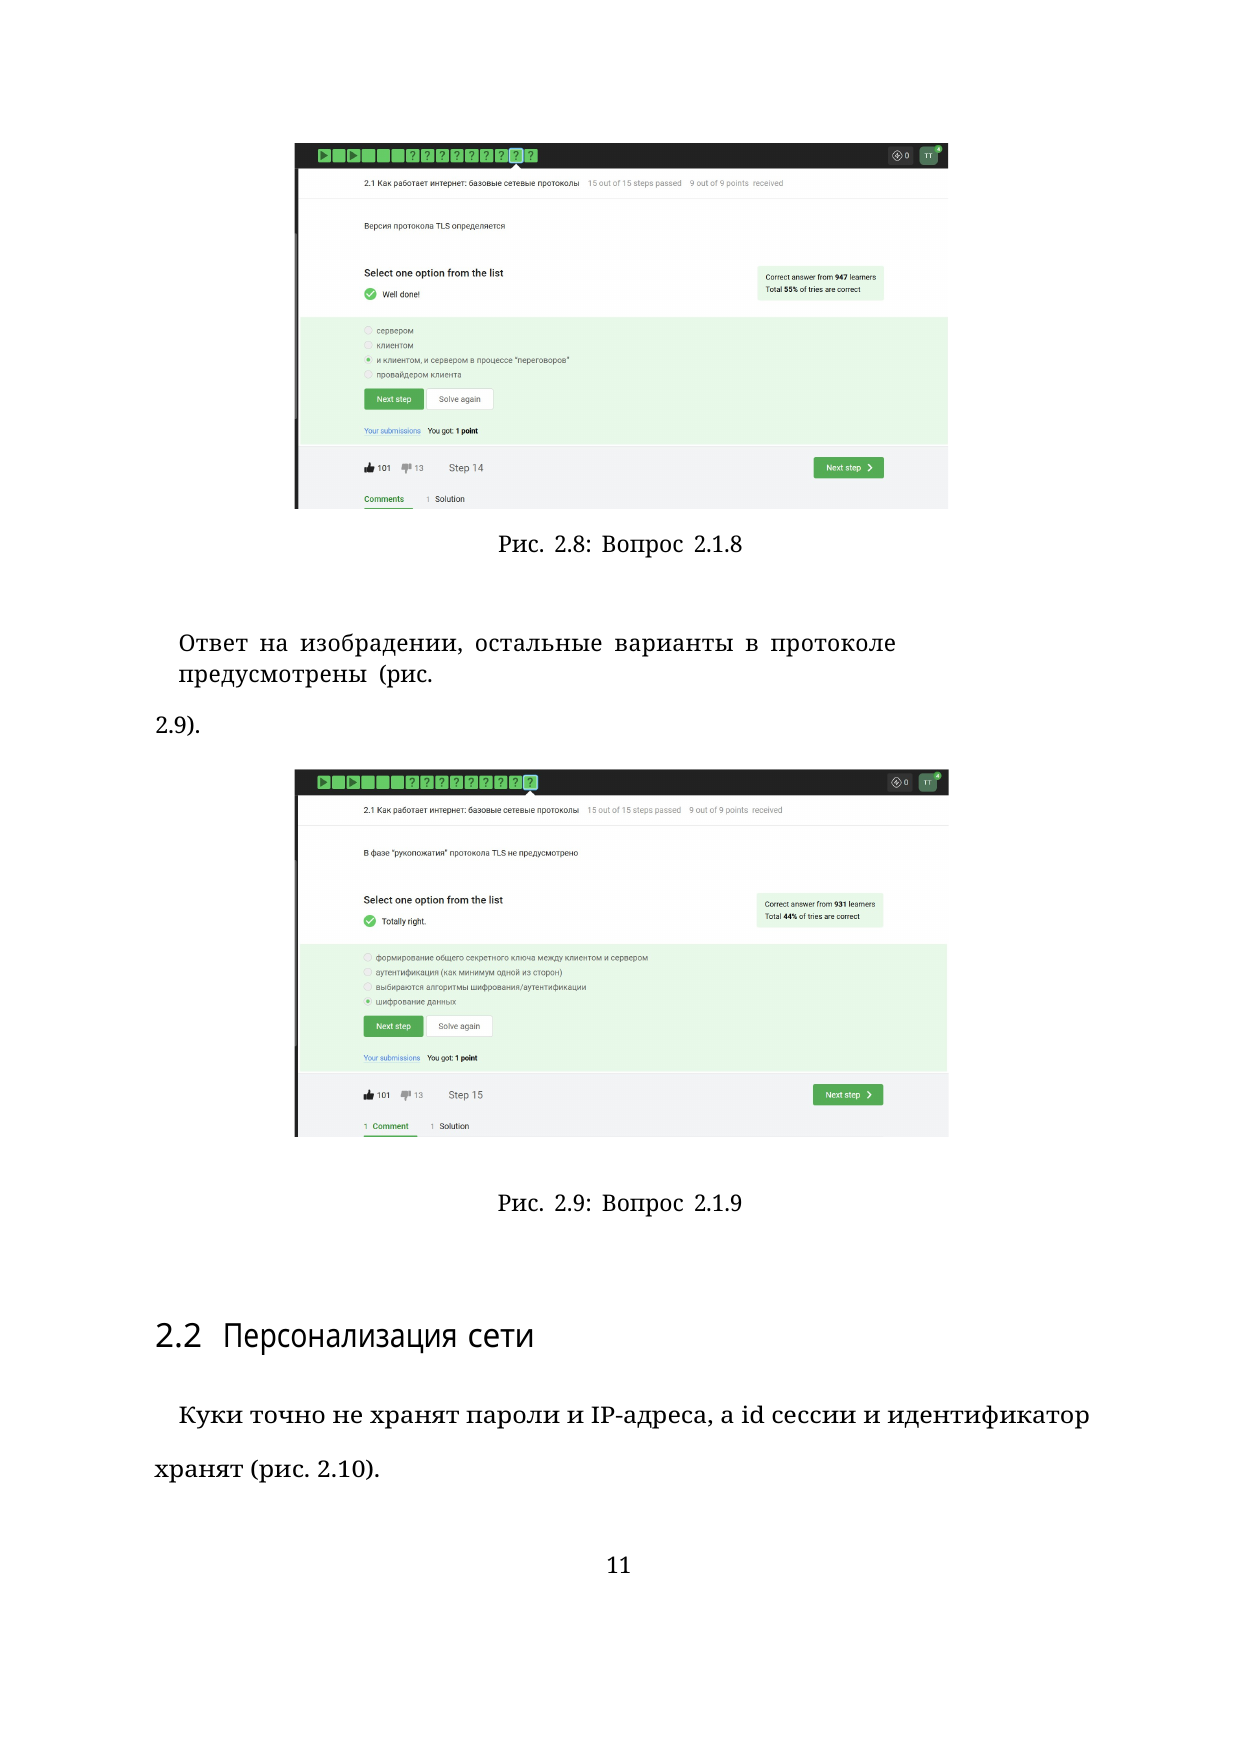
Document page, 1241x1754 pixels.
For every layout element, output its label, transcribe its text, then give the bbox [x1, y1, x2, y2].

picture [294, 143, 949, 509]
text Рис. 2.8: Вопрос 2.1.8 [148, 528, 1093, 559]
text Ответ на изобрадении, остальные варианты в протоколе предусмотрены (рис. [178, 627, 1093, 690]
text Куки точно не хранят пароли и IP-адреса, а id ceccии и идентификатор хранят (рис. 2.10). [154, 1399, 1093, 1485]
subtitle Персонализация сети [155, 1312, 1093, 1358]
text Рис. 2.9: Вопрос 2.1.9 [148, 1187, 1093, 1218]
text 2.9). [155, 709, 1093, 740]
picture [294, 769, 949, 1137]
